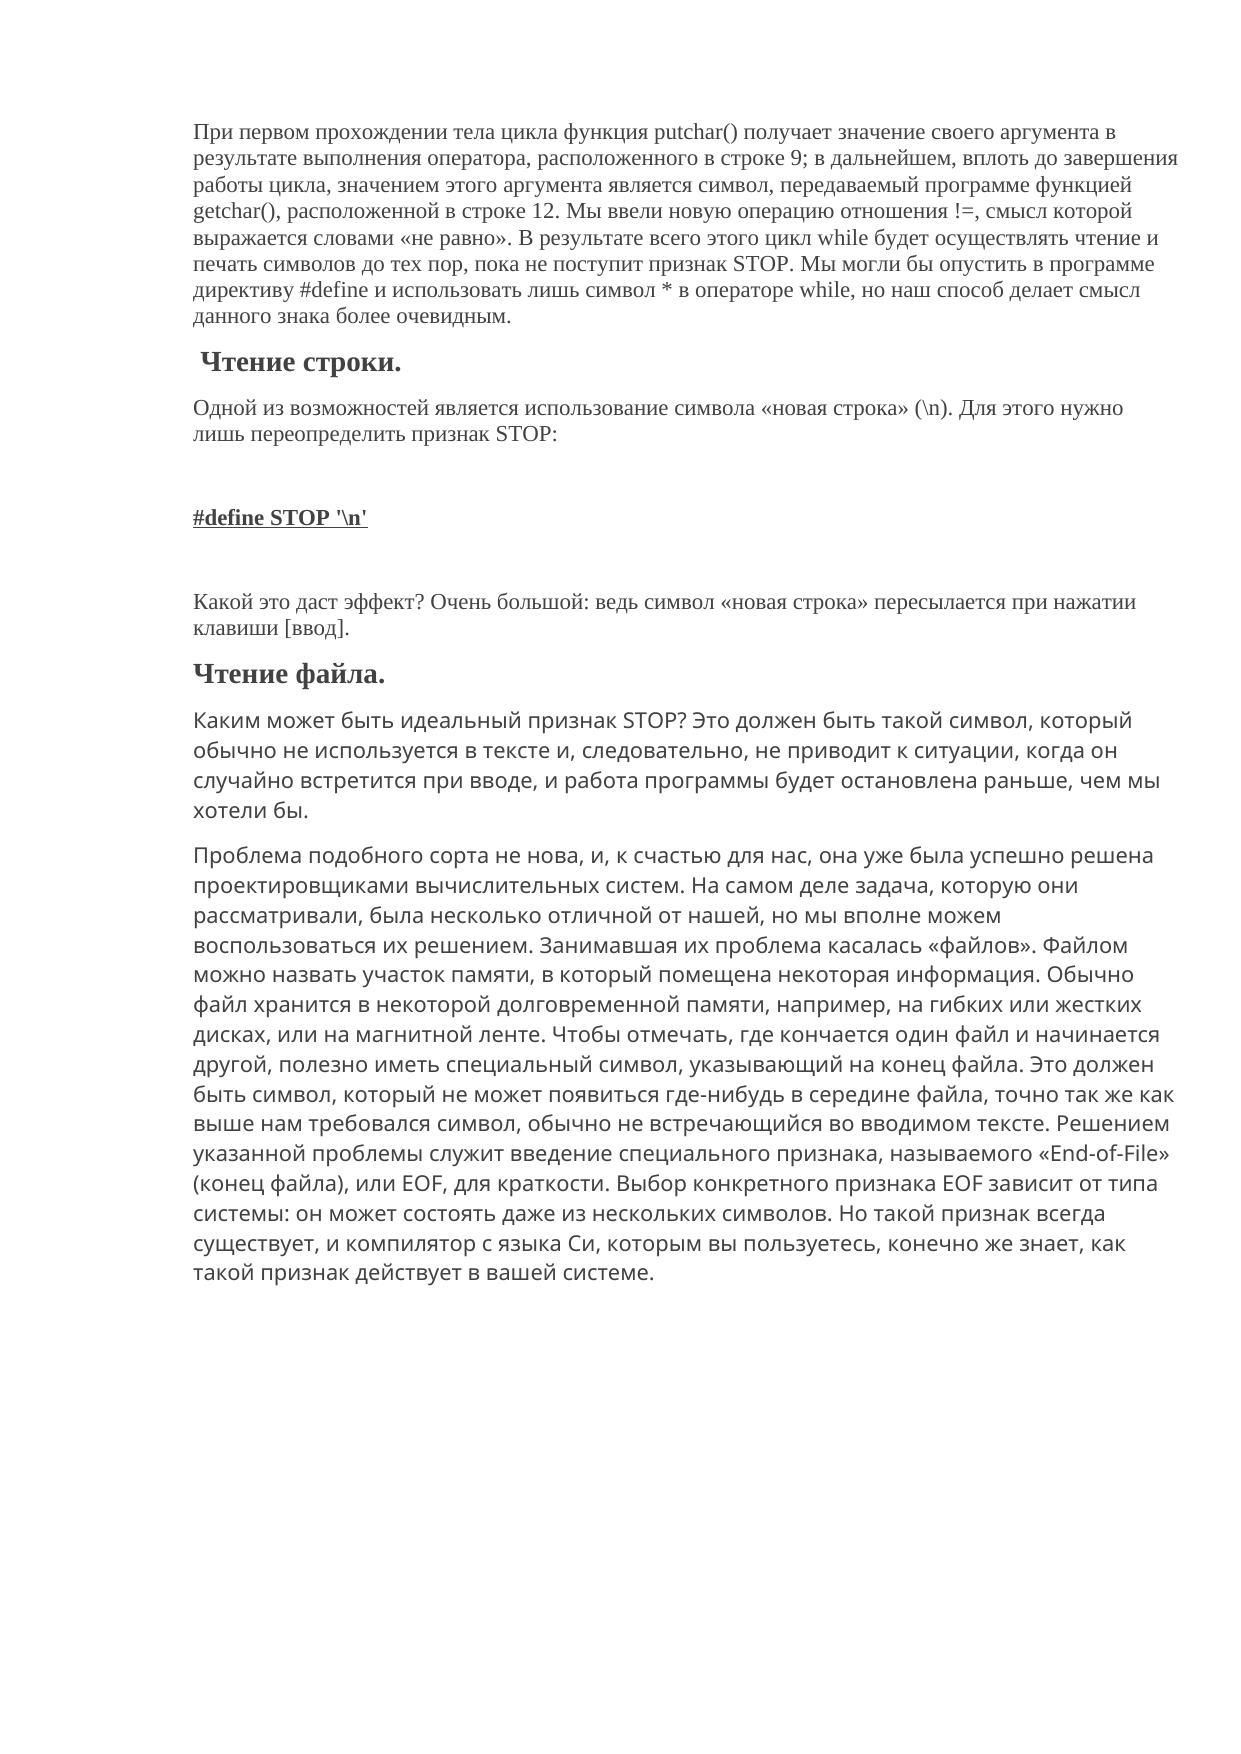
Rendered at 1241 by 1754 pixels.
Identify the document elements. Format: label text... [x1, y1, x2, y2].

text При первом прохождении тела цикла функция putchar() получает значение своего apгумента в результате выполнения оператора, расположенного в строке 9; в дальнейшем, вплоть до завершения работы цикла, значением этого аргумента является символ, передаваемый программе функцией getchar(), расположенной в строке 12. Мы ввели новую операцию отношения !=, смысл которой выражается словами «не равно». В результате всего этого цикл while будет осуществлять чтение и печать символов до тех пор, пока не поступит признак STOP. Мы могли бы опустить в программе директиву #define и использовать лишь символ * в операторе while, но наш способ делает смысл данного знака более очевидным. [193, 118, 1180, 329]
text Чтение файла. [193, 656, 1180, 690]
text Проблема подобного сорта не нова, и, к счастью для нас, она уже была успешно решена проектировщиками вычислительных систем. На самом деле задача, которую они рассматривали, была несколько отличной от нашей, но мы вполне можем воспользоваться их решением. Занимавшая их проблема касалась «файлов». Файлом можно назвать участок памяти, в который помещена некоторая информация. Обычно файл хранится в некоторой долговременной памяти, например, на гибких или жестких дисках, или на магнитной ленте. Чтобы отмечать, где кончается один файл и начинается другой, полезно иметь специальный символ, указывающий на конец файла. Это должен быть символ, который не может появиться где-нибудь в середине файла, точно так же как выше нам требовался символ, обычно не встречающийся во вводимом тексте. Решением указанной проблемы служит введение специального признака, называемого «End-of-File» (конец файла), или EOF, для краткости. Выбор конкретного признака EOF зависит от типа системы: он может состоять даже из нескольких символов. Но такой признак всегда существует, и компилятор с языка Си, которым вы пользуетесь, конечно же знает, как такой признак действует в вашей системе. [193, 840, 1180, 1287]
text Какой это даст эффект? Очень большой: ведь символ «новая строка» пересылается при нажатии клавиши [ввод]. [193, 588, 1180, 641]
text Одной из возможностей является использование символа «новая строка» (\n). Для этого нужно лишь переопределить признак STOP: [193, 394, 1180, 446]
text Чтение строки. [193, 344, 1180, 378]
text #define STOP '\n' [193, 504, 1180, 530]
text Каким может быть идеальный признак STOP? Это должен быть такой символ, который обычно не используется в тексте и, следовательно, не приводит к ситуации, когда он случайно встретится при вводе, и работа программы будет остановлена раньше, чем мы хотели бы. [193, 706, 1180, 825]
